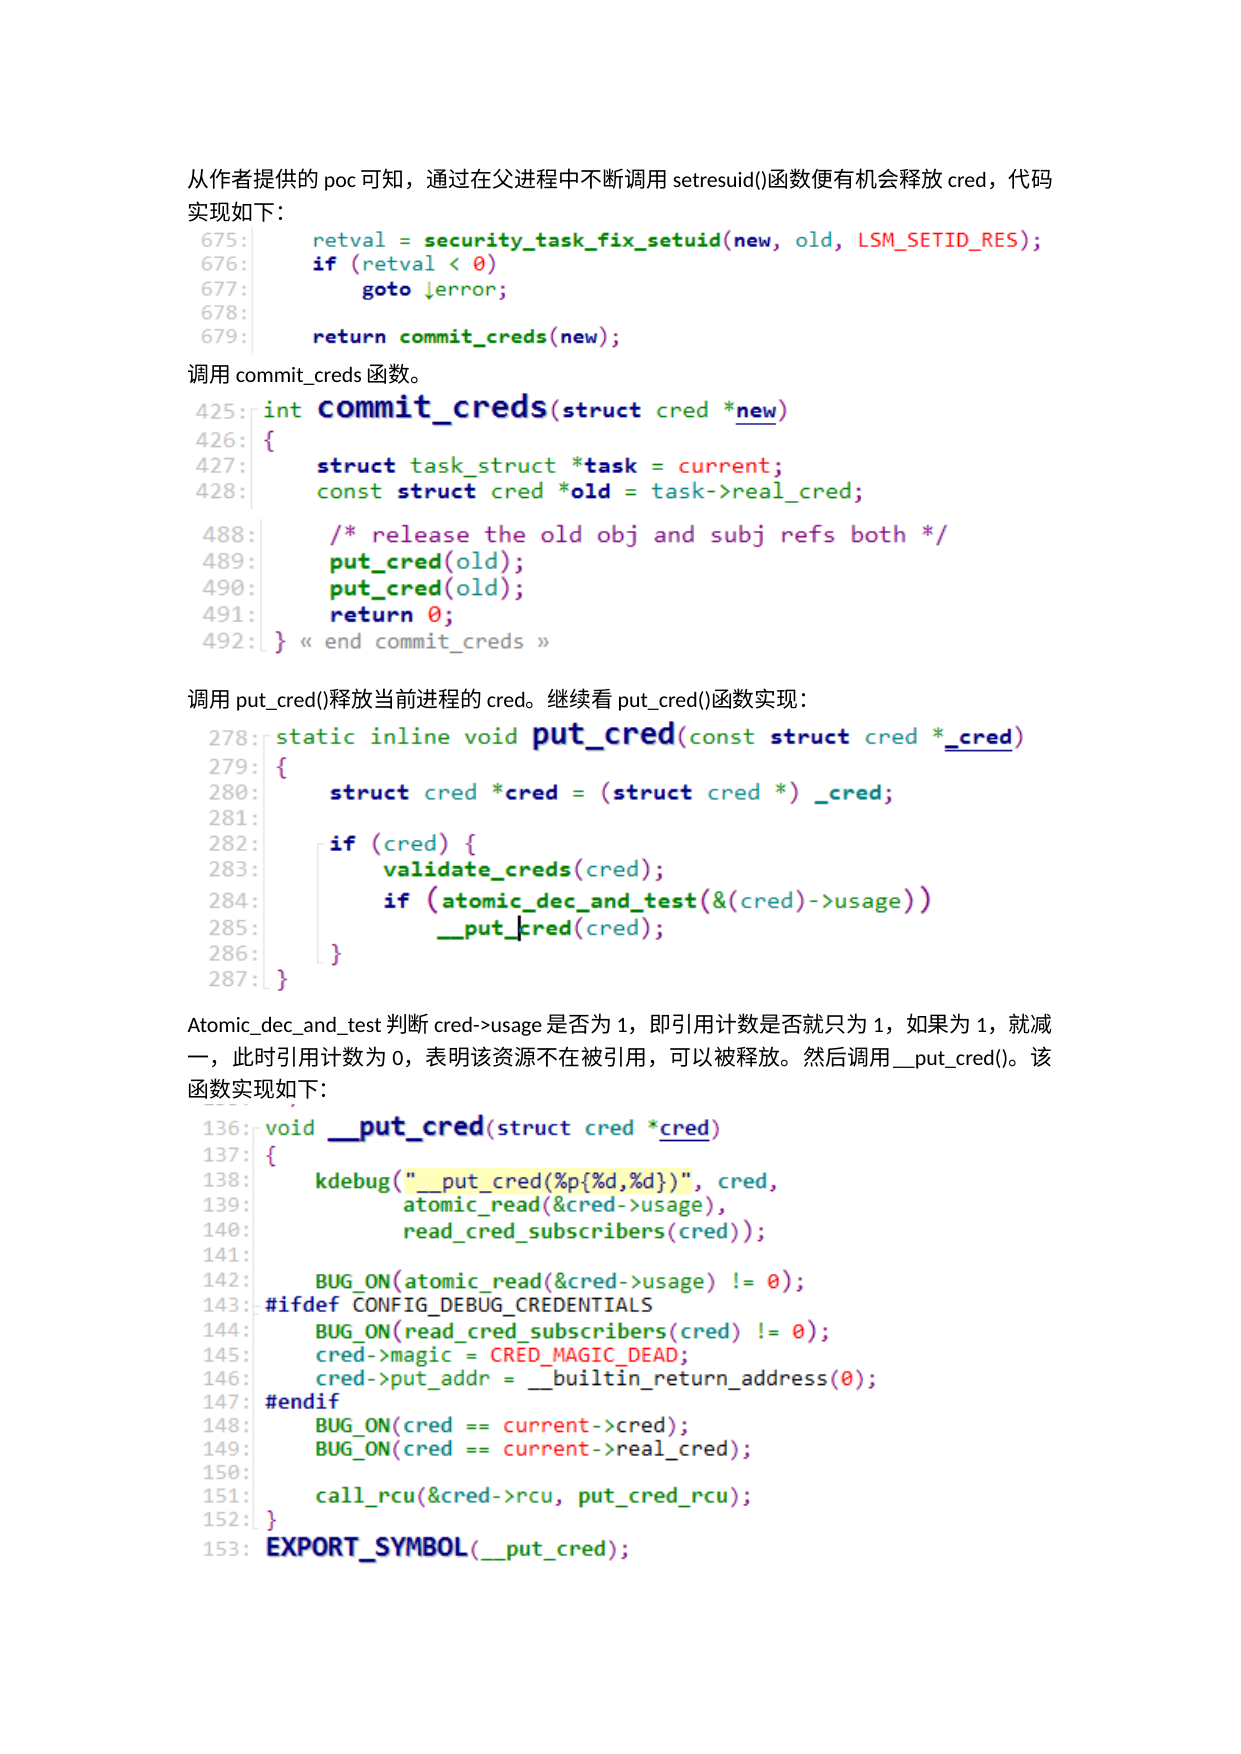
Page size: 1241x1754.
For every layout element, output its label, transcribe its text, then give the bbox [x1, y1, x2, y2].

picture [187, 714, 1053, 994]
picture [187, 389, 1053, 509]
picture [187, 227, 1053, 353]
text 从作者提供的poc可知，通过在父进程中不断调用setresuid()函数便有机会释放cred，代码实现如下： [187, 162, 1053, 227]
picture [187, 519, 1004, 655]
text Atomic_dec_and_test判断cred->usage是否为1，即引用计数是否就只为1，如果为1，就减一，此时引用计数为0，表明该资源不在被引用，可以被释放。然后调用__put_cred()。该函数实现如下： [187, 1007, 1053, 1104]
picture [187, 1104, 885, 1567]
text 调用put_cred()释放当前进程的cred。继续看put_cred()函数实现： [187, 682, 1053, 714]
text 调用commit_creds函数。 [187, 357, 1053, 389]
